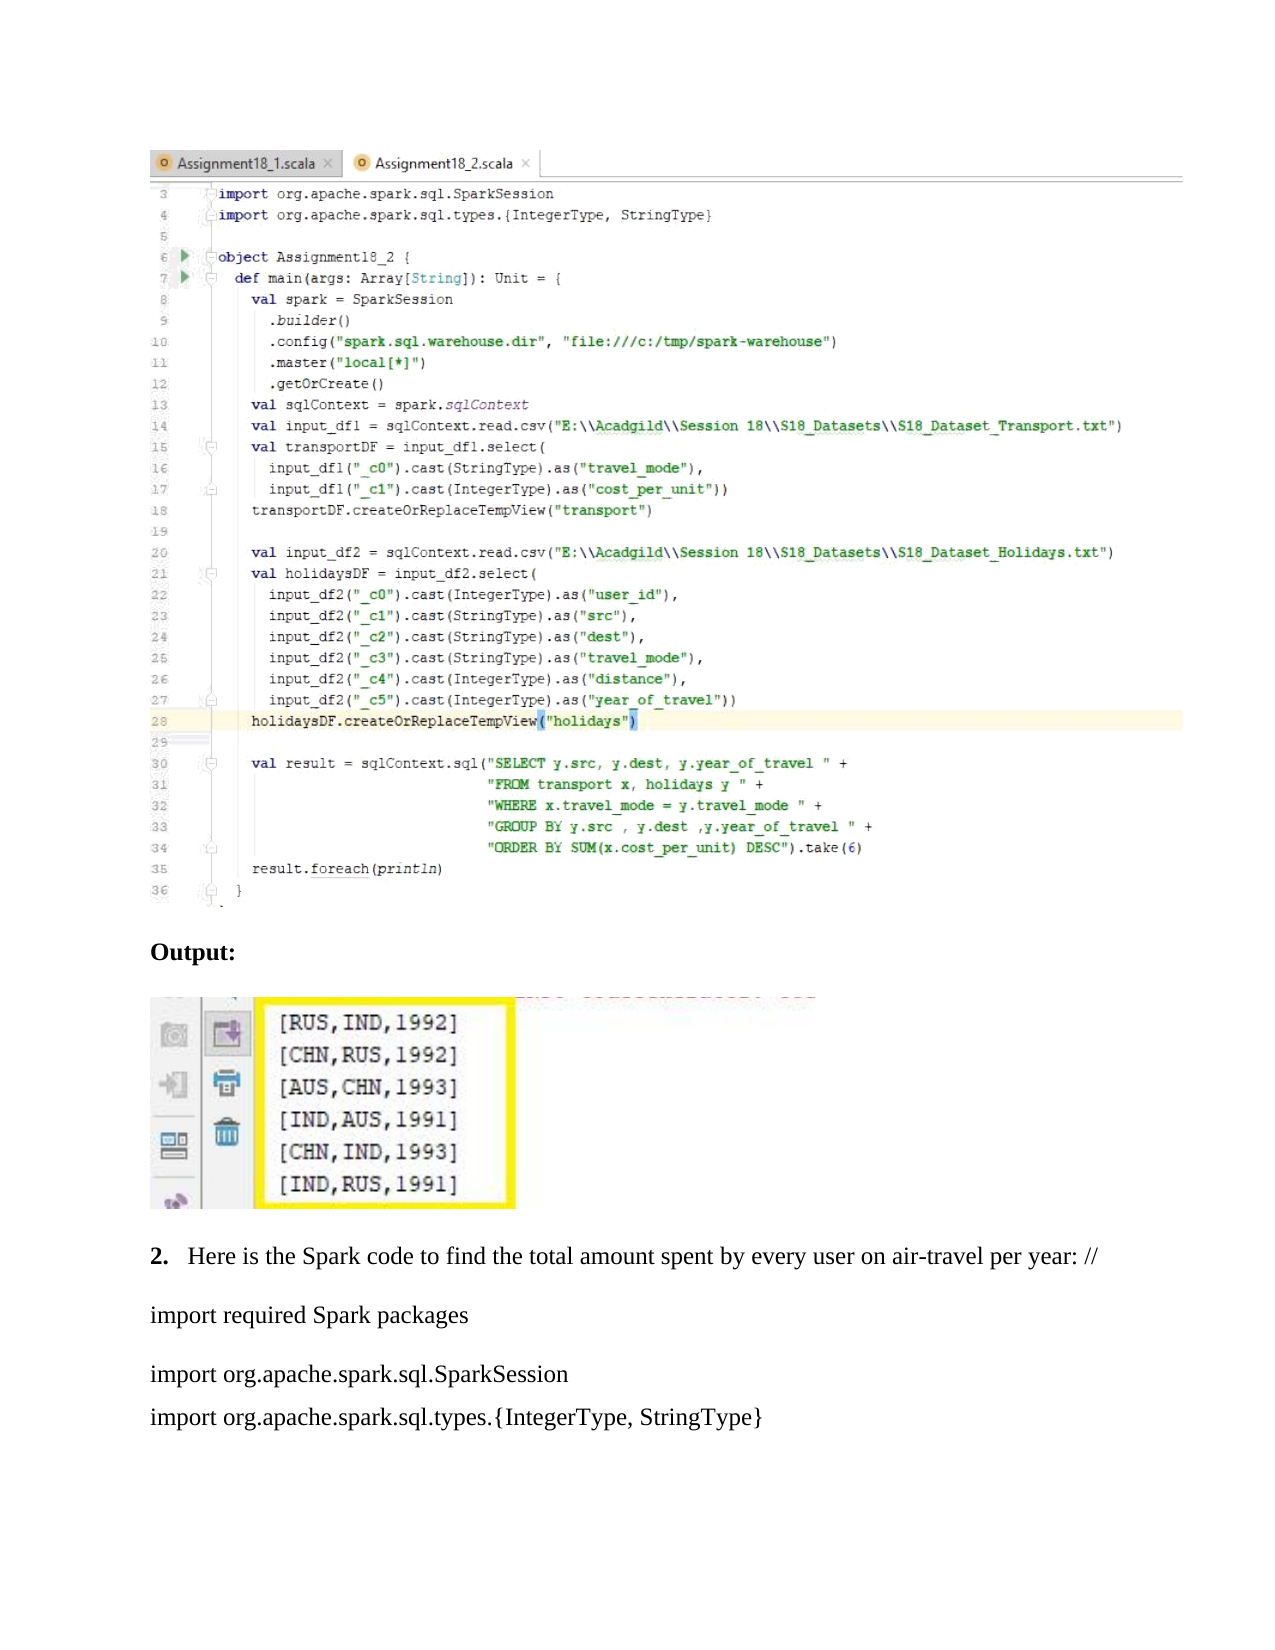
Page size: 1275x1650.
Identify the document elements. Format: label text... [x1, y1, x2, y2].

text import org.apache.spark.sql.types.{IntegerType, StringType} [150, 1402, 1125, 1431]
list Here is the Spark code to find the total amount spent by every user on air-travel per year: // import required Spark packages [150, 1241, 1125, 1328]
text Output: [150, 937, 1125, 966]
text import org.apache.spark.sql.SparkSession [150, 1359, 1125, 1388]
picture [150, 997, 816, 1209]
picture [150, 150, 1183, 907]
